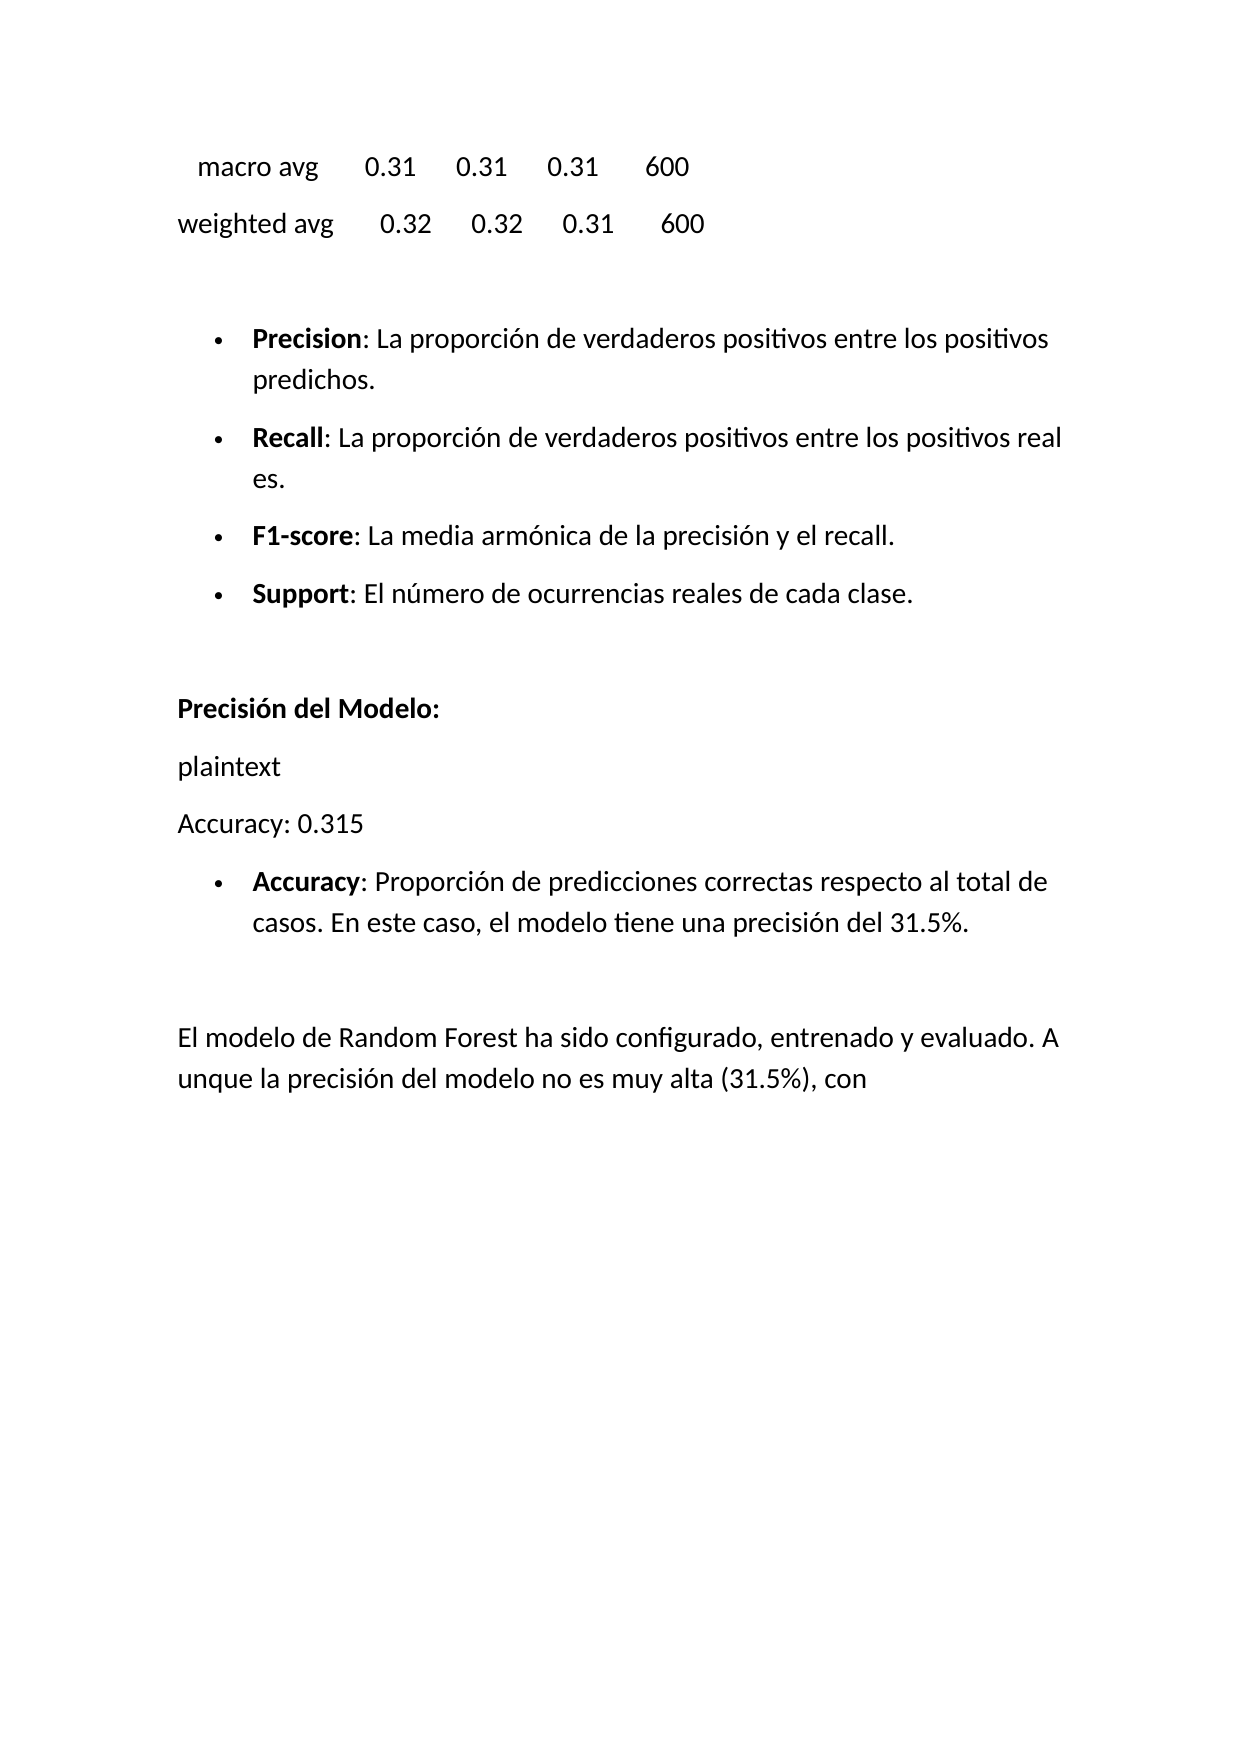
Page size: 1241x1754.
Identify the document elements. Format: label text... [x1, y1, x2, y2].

text weighted avg 0.32 0.32 0.31 600 [177, 205, 1063, 241]
text Accuracy: 0.315 [177, 806, 1063, 841]
list Accuracy: Proporción de predicciones correctas respecto al total de casos. En este caso, el modelo tiene una precisión del 31.5%. [215, 863, 1063, 940]
text Precisión del Modelo: [177, 690, 1063, 726]
list Precision: La proporción de verdaderos positivos entre los positivos predichos. [215, 320, 1063, 397]
text El modelo de Random Forest ha sido configurado, entrenado y evaluado. Aunque la precisión del modelo no es muy alta (31.5%), con [177, 1019, 1063, 1096]
list F1-score: La media armónica de la precisión y el recall. [215, 517, 1063, 553]
text macro avg 0.31 0.31 0.31 600 [177, 148, 1063, 183]
list Support: El número de ocurrencias reales de cada clase. [215, 575, 1063, 611]
text plaintext [177, 748, 1063, 783]
list Recall: La proporción de verdaderos positivos entre los positivos reales. [215, 419, 1063, 496]
